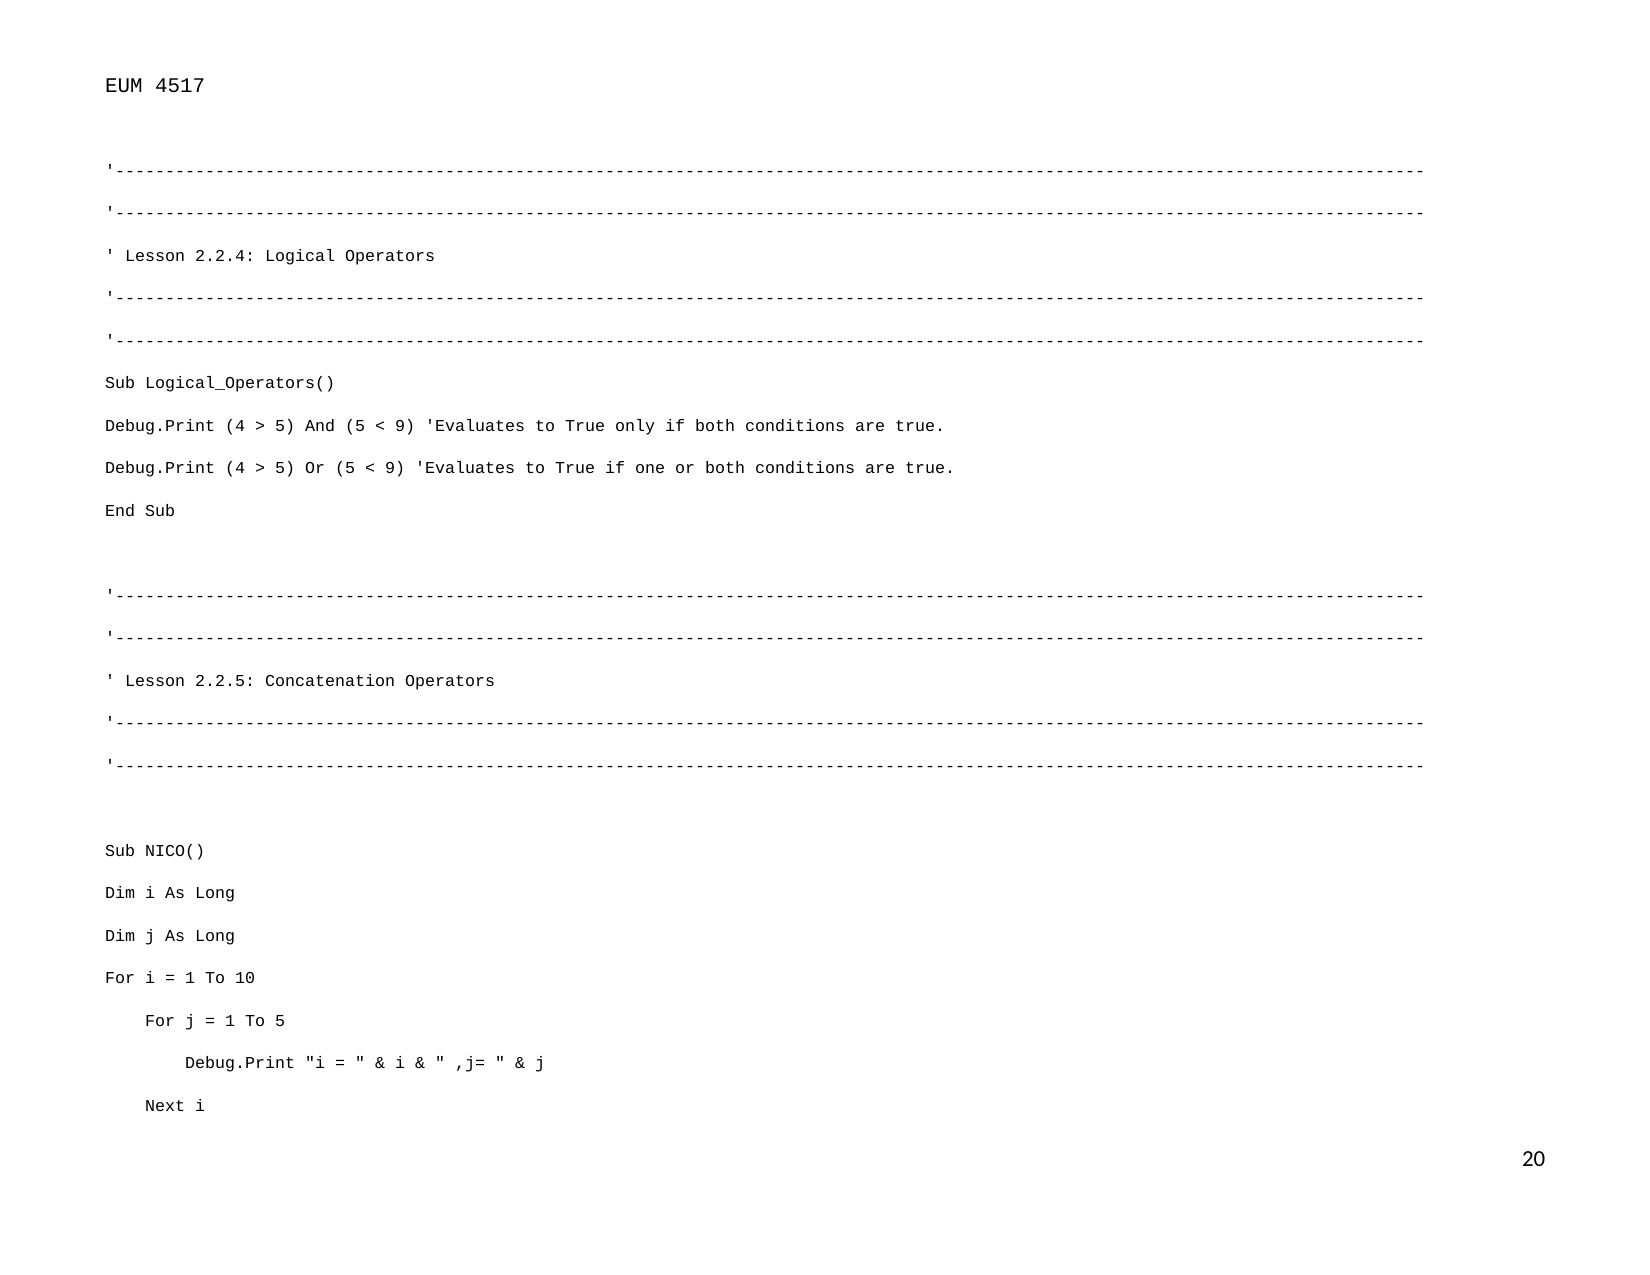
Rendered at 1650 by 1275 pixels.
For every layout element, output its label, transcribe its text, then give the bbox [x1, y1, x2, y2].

text For i = 1 To 10 [105, 970, 1545, 989]
text '----------------------------------------------------------------------------------------------------------------------------------- [105, 587, 1545, 606]
text '----------------------------------------------------------------------------------------------------------------------------------- [105, 332, 1545, 351]
text Next i [105, 1097, 1545, 1116]
text Debug.Print (4 > 5) And (5 < 9) 'Evaluates to True only if both conditions are true. [105, 417, 1545, 436]
text For j = 1 To 5 [105, 1012, 1545, 1031]
text Debug.Print (4 > 5) Or (5 < 9) 'Evaluates to True if one or both conditions are true. [105, 460, 1545, 479]
text Debug.Print "i = " & i & " ,j= " & j [105, 1055, 1545, 1074]
text Dim i As Long [105, 885, 1545, 904]
text Dim j As Long [105, 927, 1545, 946]
text '----------------------------------------------------------------------------------------------------------------------------------- [105, 162, 1545, 181]
text ' Lesson 2.2.5: Concatenation Operators [105, 672, 1545, 691]
text Sub NICO() [105, 842, 1545, 861]
text End Sub [105, 502, 1545, 521]
text ' Lesson 2.2.4: Logical Operators [105, 247, 1545, 266]
text '----------------------------------------------------------------------------------------------------------------------------------- [105, 757, 1545, 776]
text '----------------------------------------------------------------------------------------------------------------------------------- [105, 290, 1545, 309]
text '----------------------------------------------------------------------------------------------------------------------------------- [105, 630, 1545, 649]
text '----------------------------------------------------------------------------------------------------------------------------------- [105, 205, 1545, 224]
text Sub Logical_Operators() [105, 375, 1545, 394]
text '----------------------------------------------------------------------------------------------------------------------------------- [105, 715, 1545, 734]
